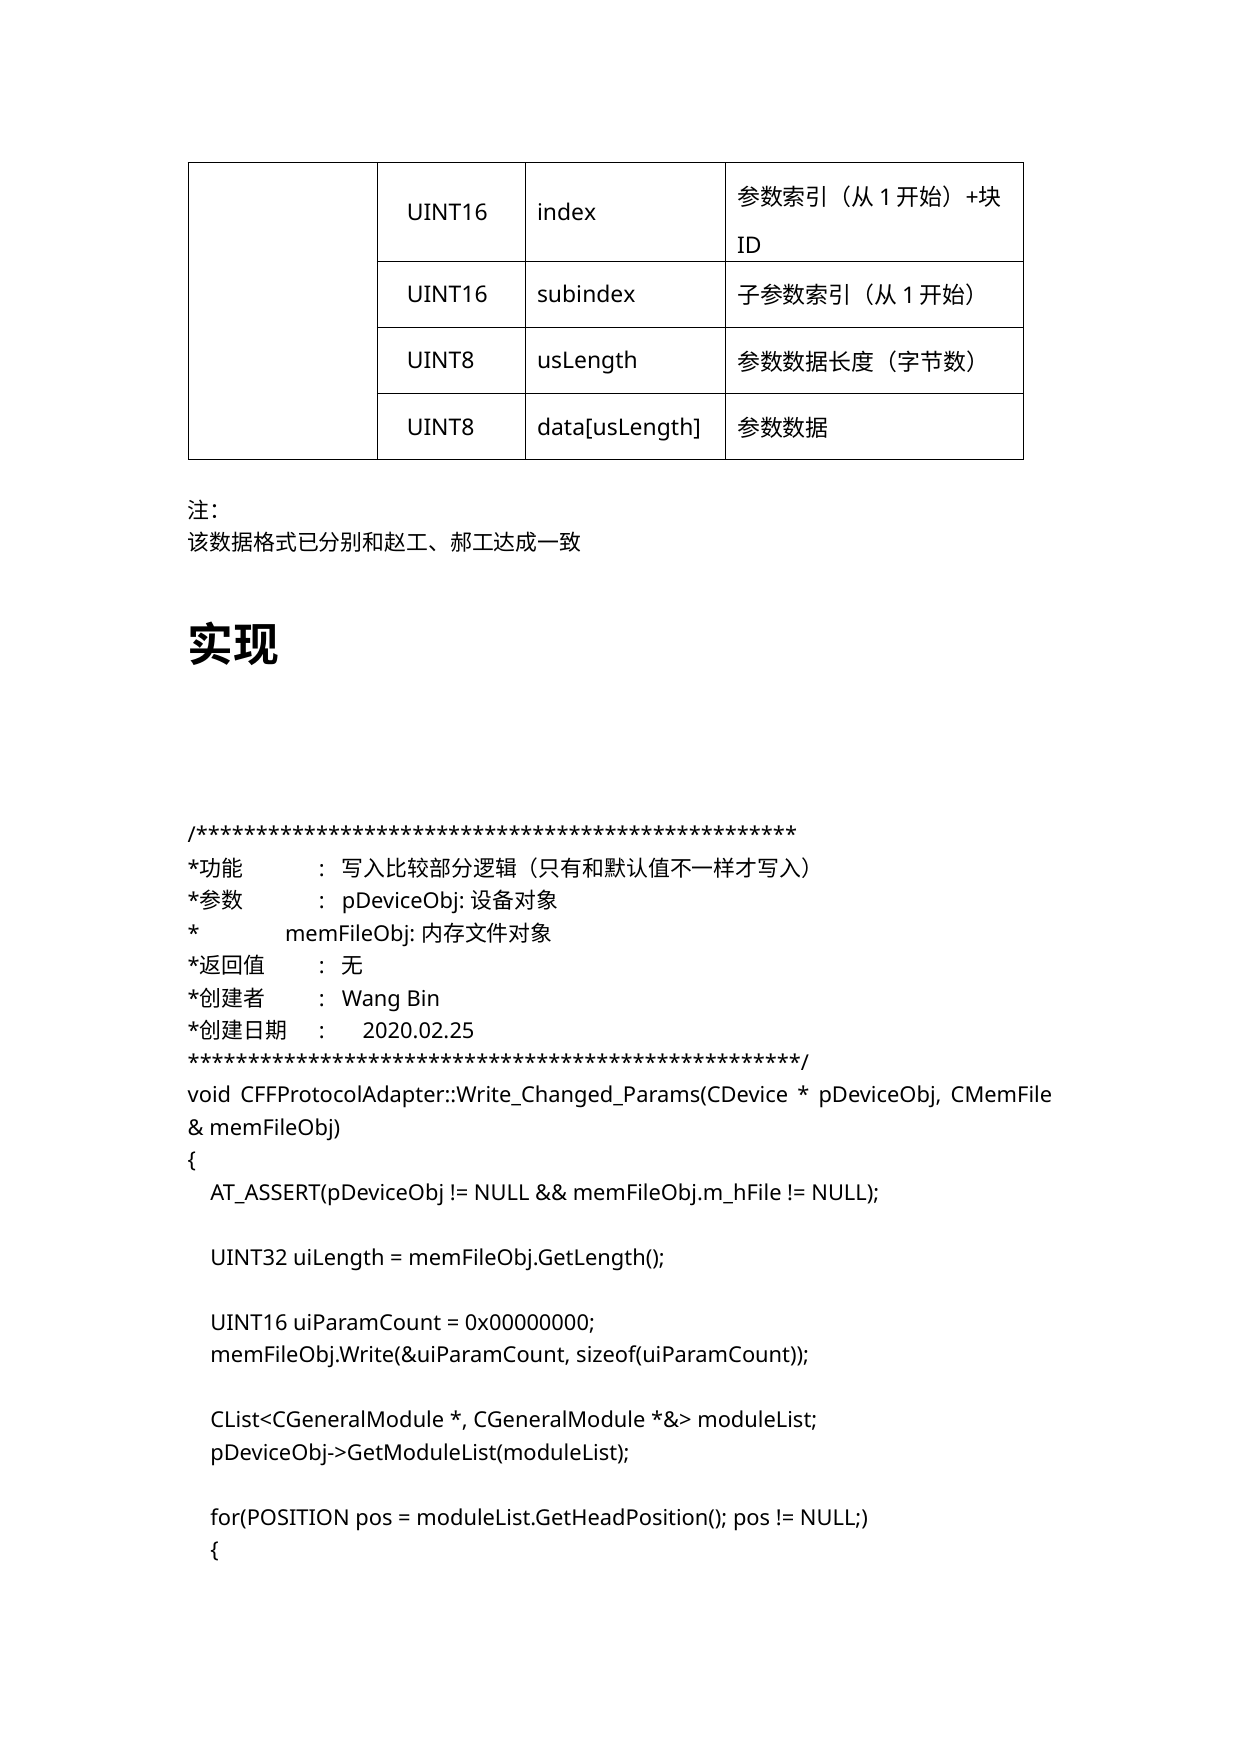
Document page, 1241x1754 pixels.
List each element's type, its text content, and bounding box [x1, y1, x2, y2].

text *创建者 : Wang Bin [187, 981, 1053, 1013]
text UINT32 uiLength = memFileObj.GetLength(); [187, 1241, 1053, 1273]
table_cell UINT8 [378, 394, 525, 459]
table_cell UINT8 [378, 328, 525, 393]
text { [187, 1533, 1053, 1566]
table_cell subindex [526, 262, 725, 327]
table_cell UINT16 [378, 262, 525, 327]
text UINT16 uiParamCount = 0x00000000; [187, 1306, 1053, 1338]
text { [187, 1143, 1053, 1176]
text ***************************************************/ [187, 1046, 1053, 1078]
table_cell usLength [526, 328, 725, 393]
text 该数据格式已分别和赵工、郝工达成一致 [187, 525, 1053, 557]
text *创建日期 : 2020.02.25 [187, 1013, 1053, 1046]
table_cell 参数索引（从1开始）+块ID [726, 163, 1023, 261]
table_cell index [526, 163, 725, 261]
text *功能 : 写入比较部分逻辑（只有和默认值不一样才写入） [187, 851, 1053, 883]
table_cell 子参数索引（从1开始） [726, 262, 1023, 327]
text CList<CGeneralModule *, CGeneralModule *&> moduleList; [187, 1403, 1053, 1436]
text memFileObj.Write(&uiParamCount, sizeof(uiParamCount)); [187, 1338, 1053, 1371]
text void CFFProtocolAdapter::Write_Changed_Params(CDevice * pDeviceObj, CMemFile & memFileObj) [187, 1078, 1053, 1143]
text *参数 : pDeviceObj: 设备对象 [187, 883, 1053, 916]
text for(POSITION pos = moduleList.GetHeadPosition(); pos != NULL;) [187, 1501, 1053, 1533]
table_cell UINT16 [378, 163, 525, 261]
text AT_ASSERT(pDeviceObj != NULL && memFileObj.m_hFile != NULL); [187, 1176, 1053, 1208]
table_cell data[usLength] [526, 394, 725, 459]
text * memFileObj: 内存文件对象 [187, 916, 1053, 948]
table_cell 参数数据 [726, 394, 1023, 459]
text /************************************************** [187, 818, 1053, 851]
text pDeviceObj->GetModuleList(moduleList); [187, 1436, 1053, 1468]
table_cell 参数数据长度（字节数） [726, 328, 1023, 393]
text 注： [187, 492, 1053, 525]
subtitle 实现 [187, 593, 1053, 690]
text *返回值 : 无 [187, 948, 1053, 981]
